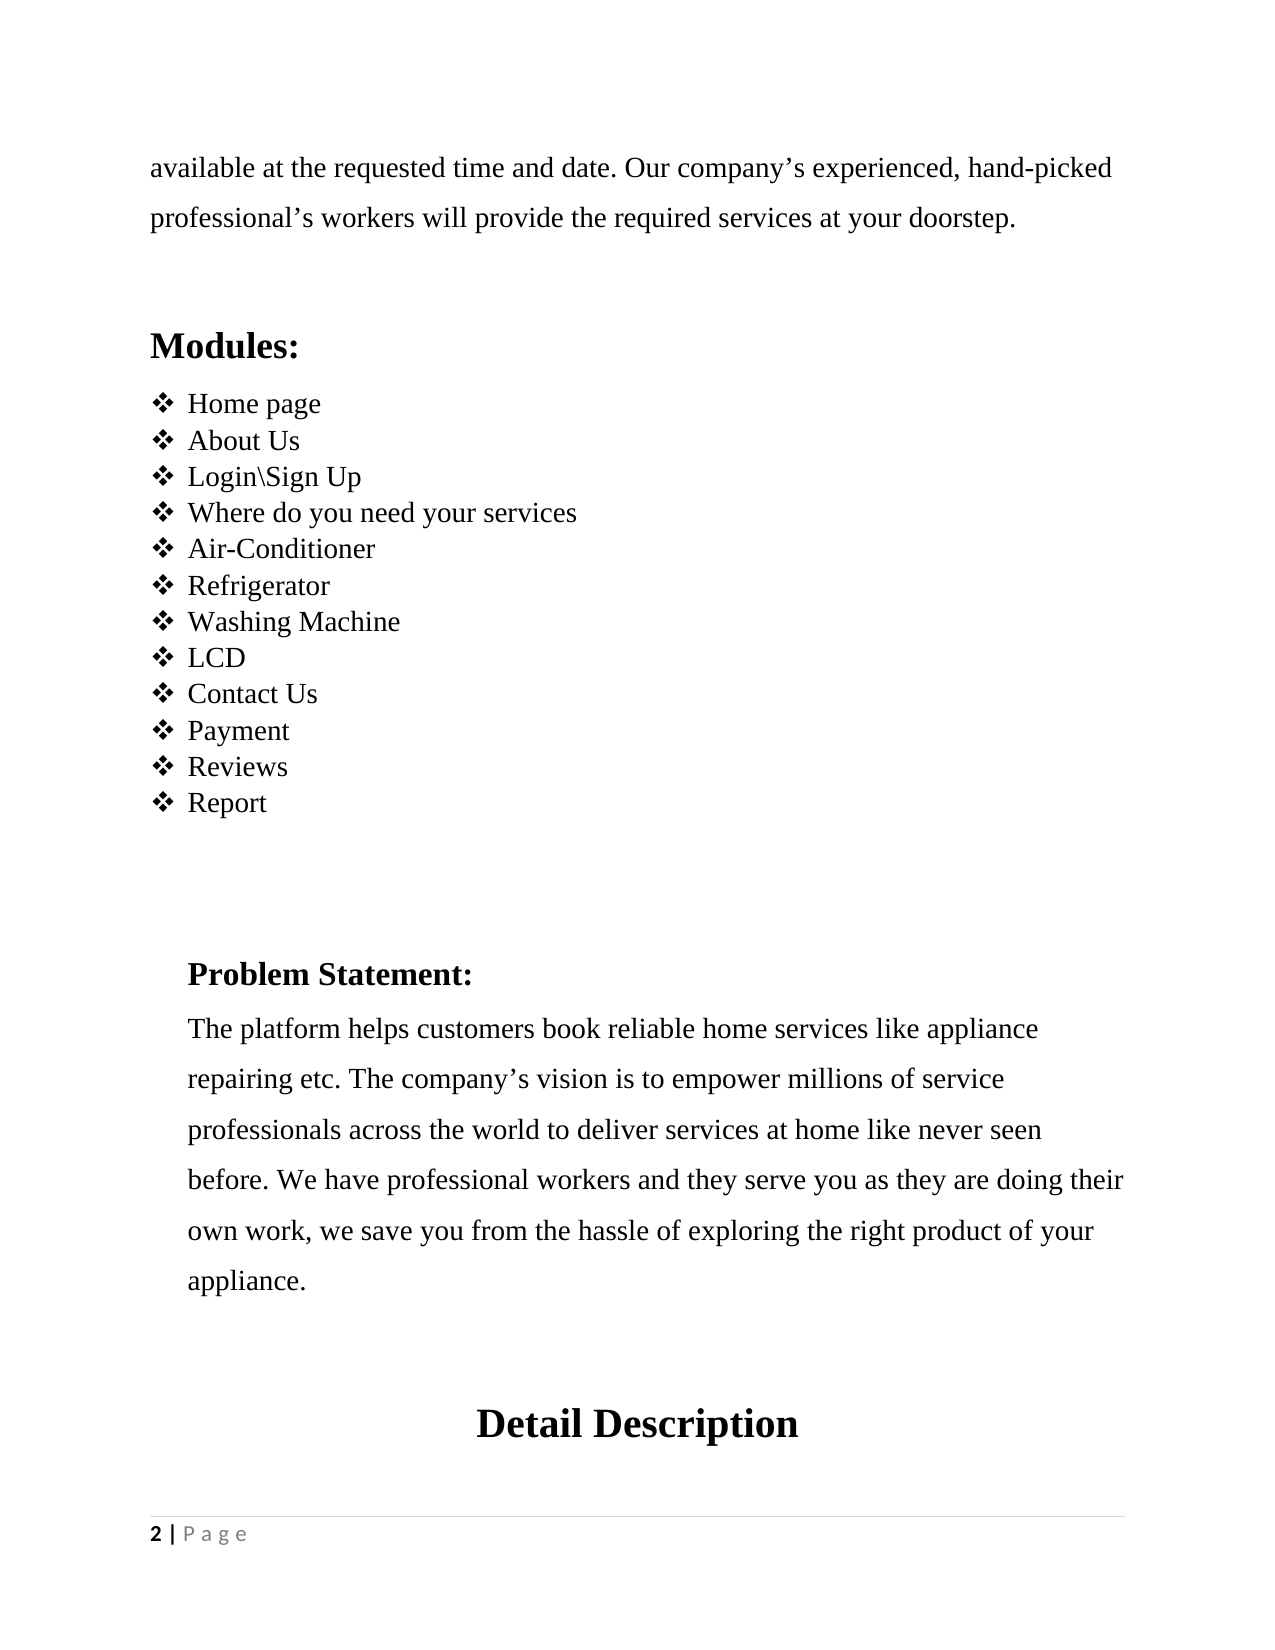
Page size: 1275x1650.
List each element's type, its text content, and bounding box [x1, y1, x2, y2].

list Login\Sign Up [150, 459, 1125, 493]
list Contact Us [150, 677, 1125, 710]
list About Us [150, 423, 1125, 457]
list Where do you need your services [150, 495, 1125, 529]
text Modules: [150, 323, 1125, 367]
list Report [150, 785, 1125, 819]
list Air-Conditioner [150, 532, 1125, 565]
list LCD [150, 640, 1125, 674]
list Reviews [150, 749, 1125, 783]
list Payment [150, 713, 1125, 747]
list Home page [150, 387, 1125, 420]
subtitle Detail Description [150, 1399, 1125, 1447]
list Washing Machine [150, 604, 1125, 638]
list The platform helps customers book reliable home services like appliance repairing etc. The company’s vision is to empower millions of service professionals across the world to deliver services at home like never seen before. We have professional workers and they serve you as they are doing their own work, we save you from the hassle of exploring the right product of your appliance. [187, 1011, 1125, 1296]
list Refrigerator [150, 568, 1125, 602]
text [150, 150, 1125, 234]
list Problem Statement: [187, 954, 1125, 992]
